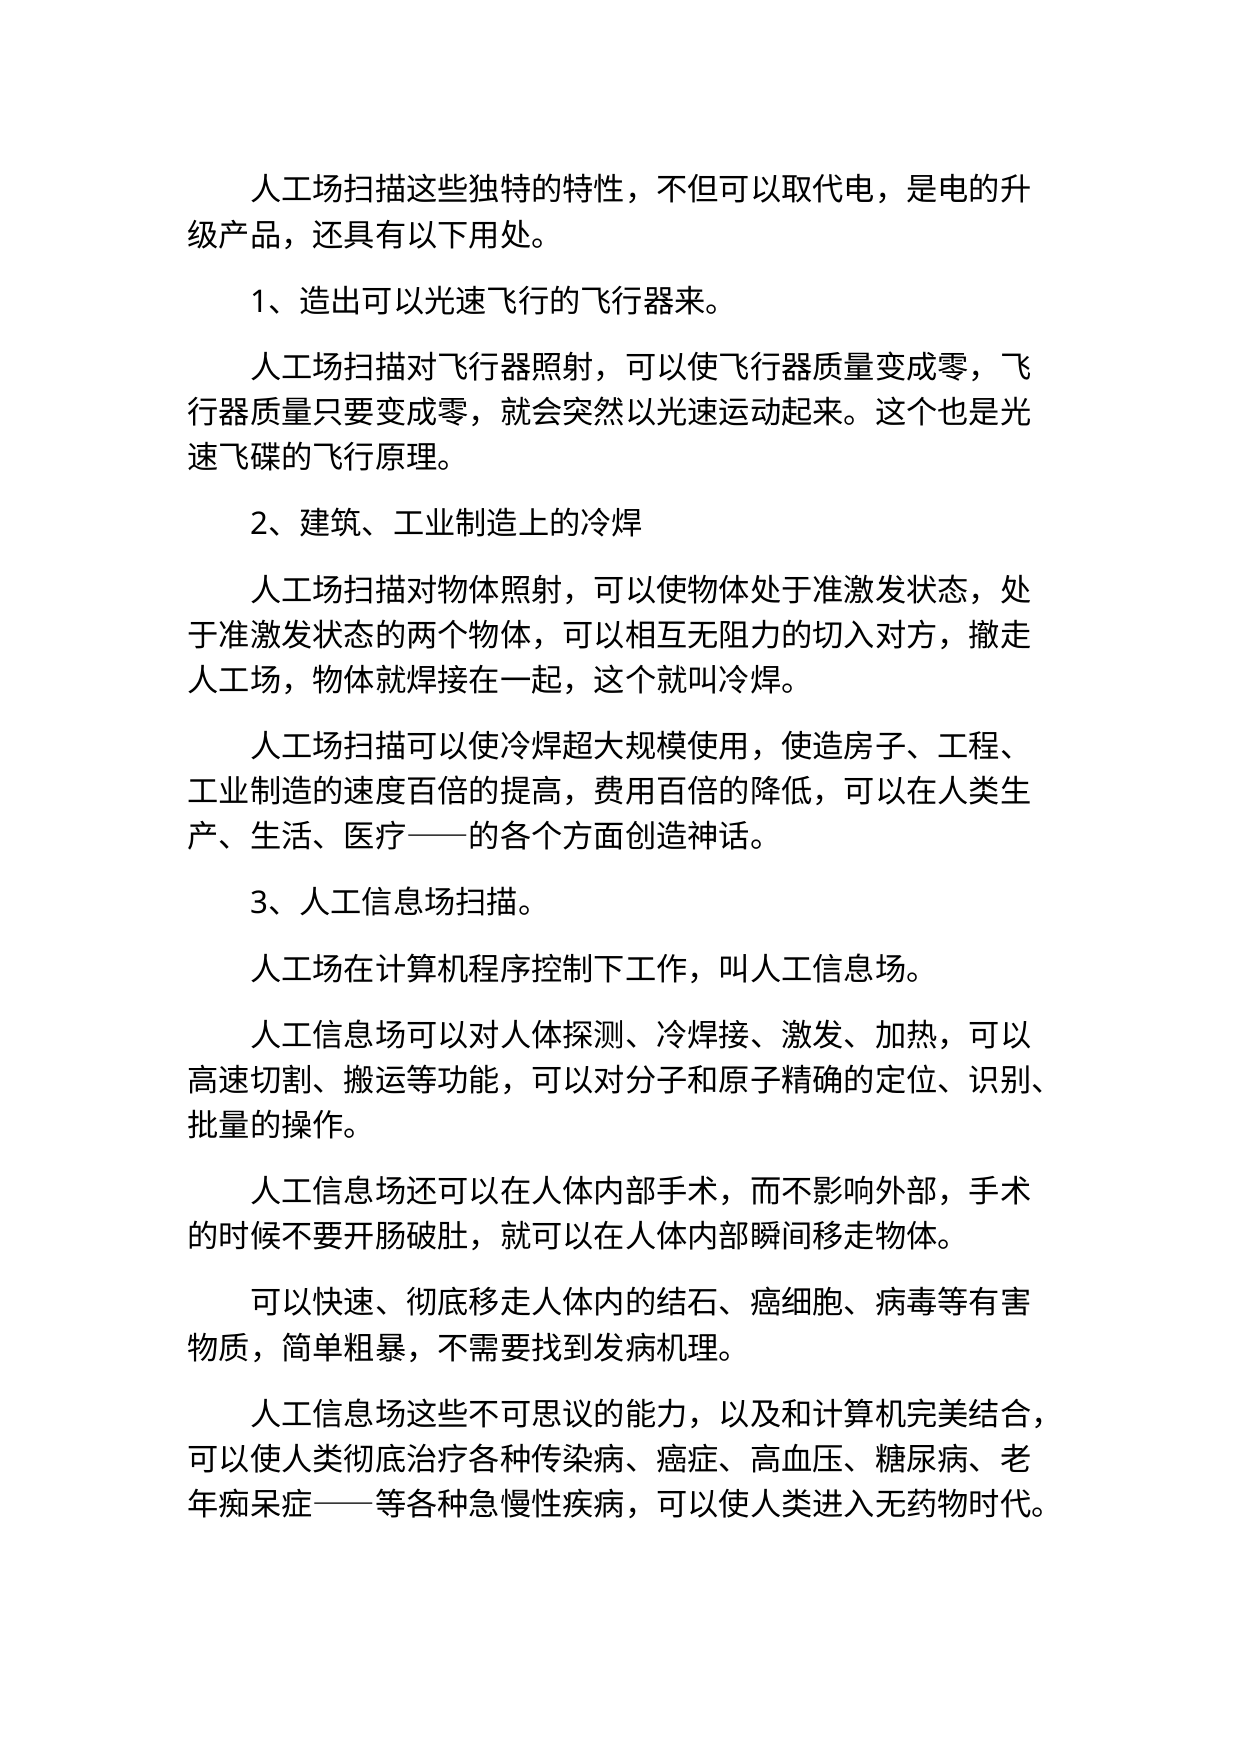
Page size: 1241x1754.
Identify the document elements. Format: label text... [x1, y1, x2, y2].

text 人工信息场可以对人体探测、冷焊接、激发、加热，可以高速切割、搬运等功能，可以对分子和原子精确的定位、识别、批量的操作。 [187, 1010, 1053, 1146]
text 人工场在计算机程序控制下工作，叫人工信息场。 [187, 944, 1053, 989]
text 2、建筑、工业制造上的冷焊 [187, 498, 1053, 544]
text 人工场扫描对飞行器照射，可以使飞行器质量变成零，飞行器质量只要变成零，就会突然以光速运动起来。这个也是光速飞碟的飞行原理。 [187, 342, 1053, 478]
text 人工场扫描可以使冷焊超大规模使用，使造房子、工程、工业制造的速度百倍的提高，费用百倍的降低，可以在人类生产、生活、医疗——的各个方面创造神话。 [187, 721, 1053, 857]
text 人工信息场还可以在人体内部手术，而不影响外部，手术的时候不要开肠破肚，就可以在人体内部瞬间移走物体。 [187, 1166, 1053, 1257]
text 人工场扫描对物体照射，可以使物体处于准激发状态，处于准激发状态的两个物体，可以相互无阻力的切入对方，撤走人工场，物体就焊接在一起，这个就叫冷焊。 [187, 565, 1053, 700]
text 人工场扫描这些独特的特性，不但可以取代电，是电的升级产品，还具有以下用处。 [187, 164, 1053, 255]
text 1、造出可以光速飞行的飞行器来。 [187, 276, 1053, 321]
text 可以快速、彻底移走人体内的结石、癌细胞、病毒等有害物质，简单粗暴，不需要找到发病机理。 [187, 1278, 1053, 1368]
text 3、人工信息场扫描。 [187, 878, 1053, 923]
text 人工信息场这些不可思议的能力，以及和计算机完美结合，可以使人类彻底治疗各种传染病、癌症、高血压、糖尿病、老年痴呆症——等各种急慢性疾病，可以使人类进入无药物时代。 [187, 1389, 1053, 1524]
